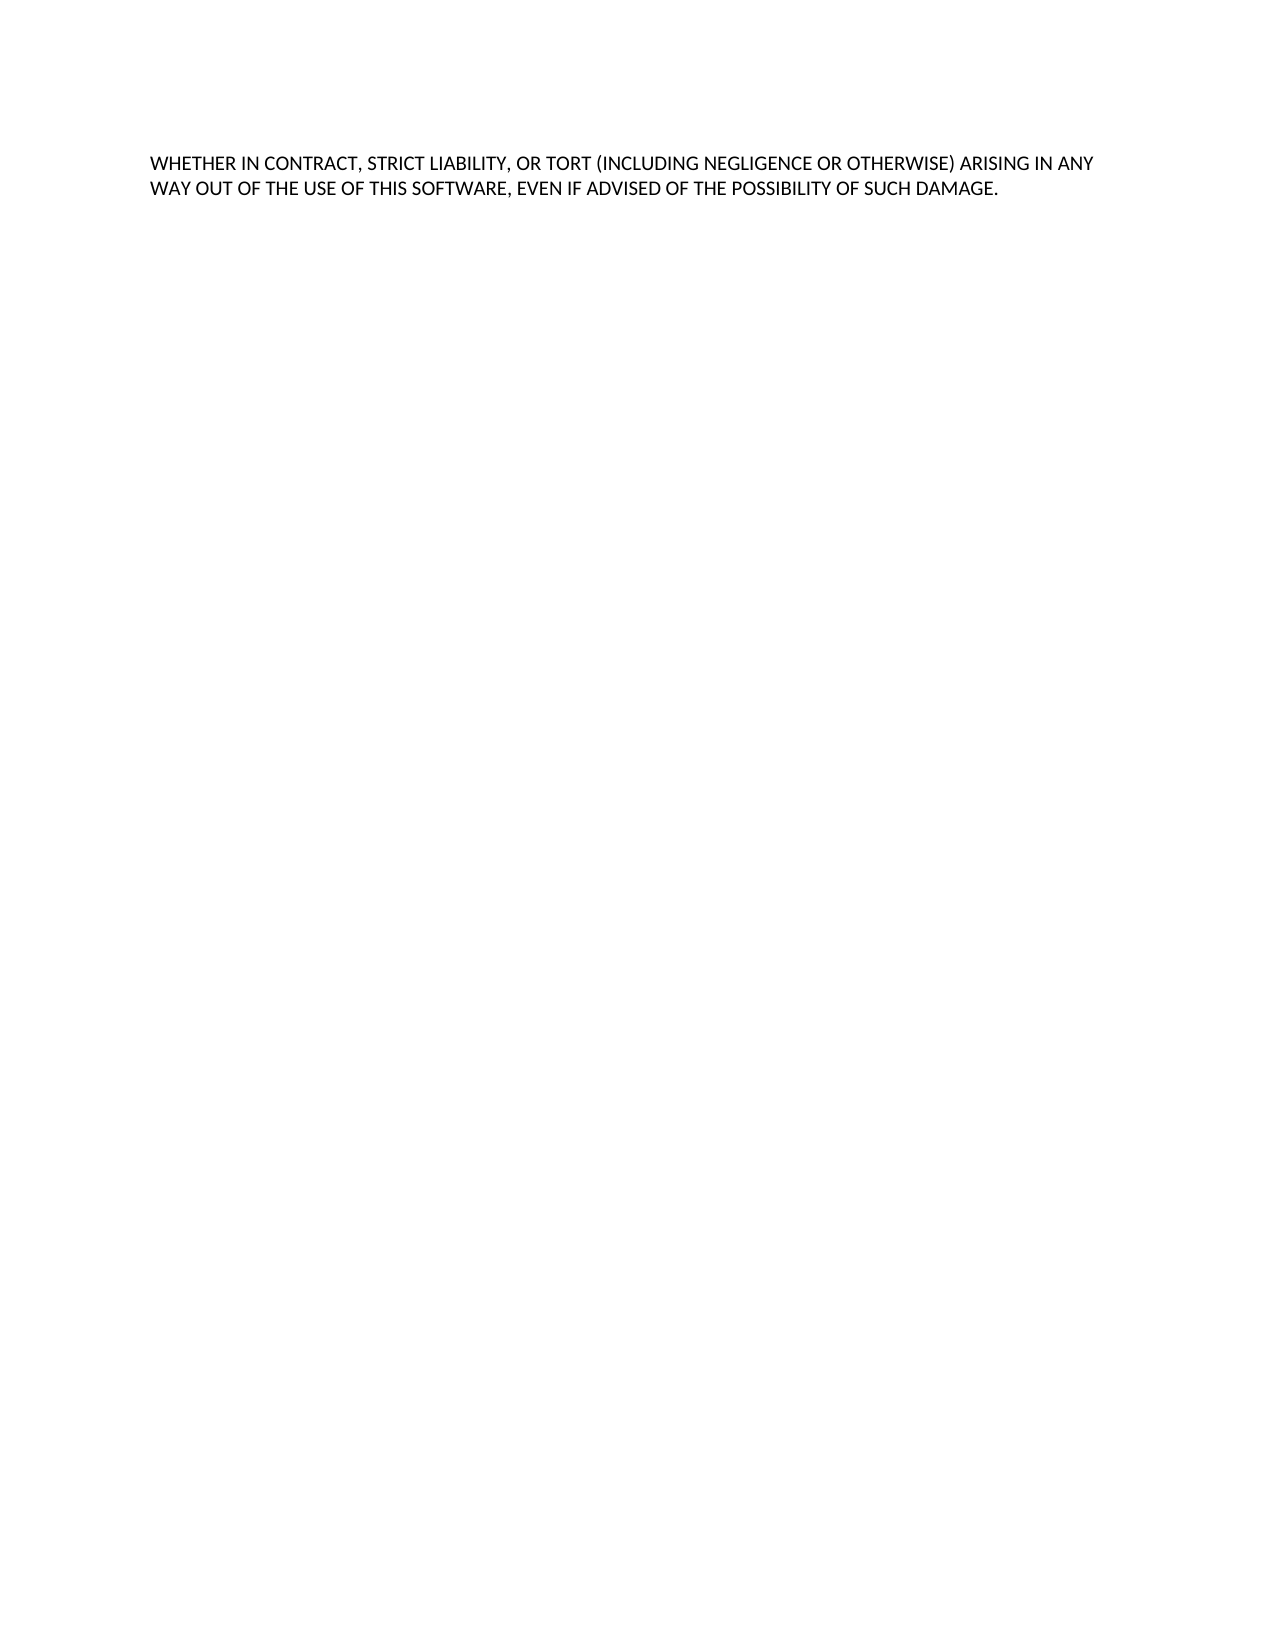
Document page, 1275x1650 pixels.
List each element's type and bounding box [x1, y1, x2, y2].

text [150, 150, 1125, 201]
